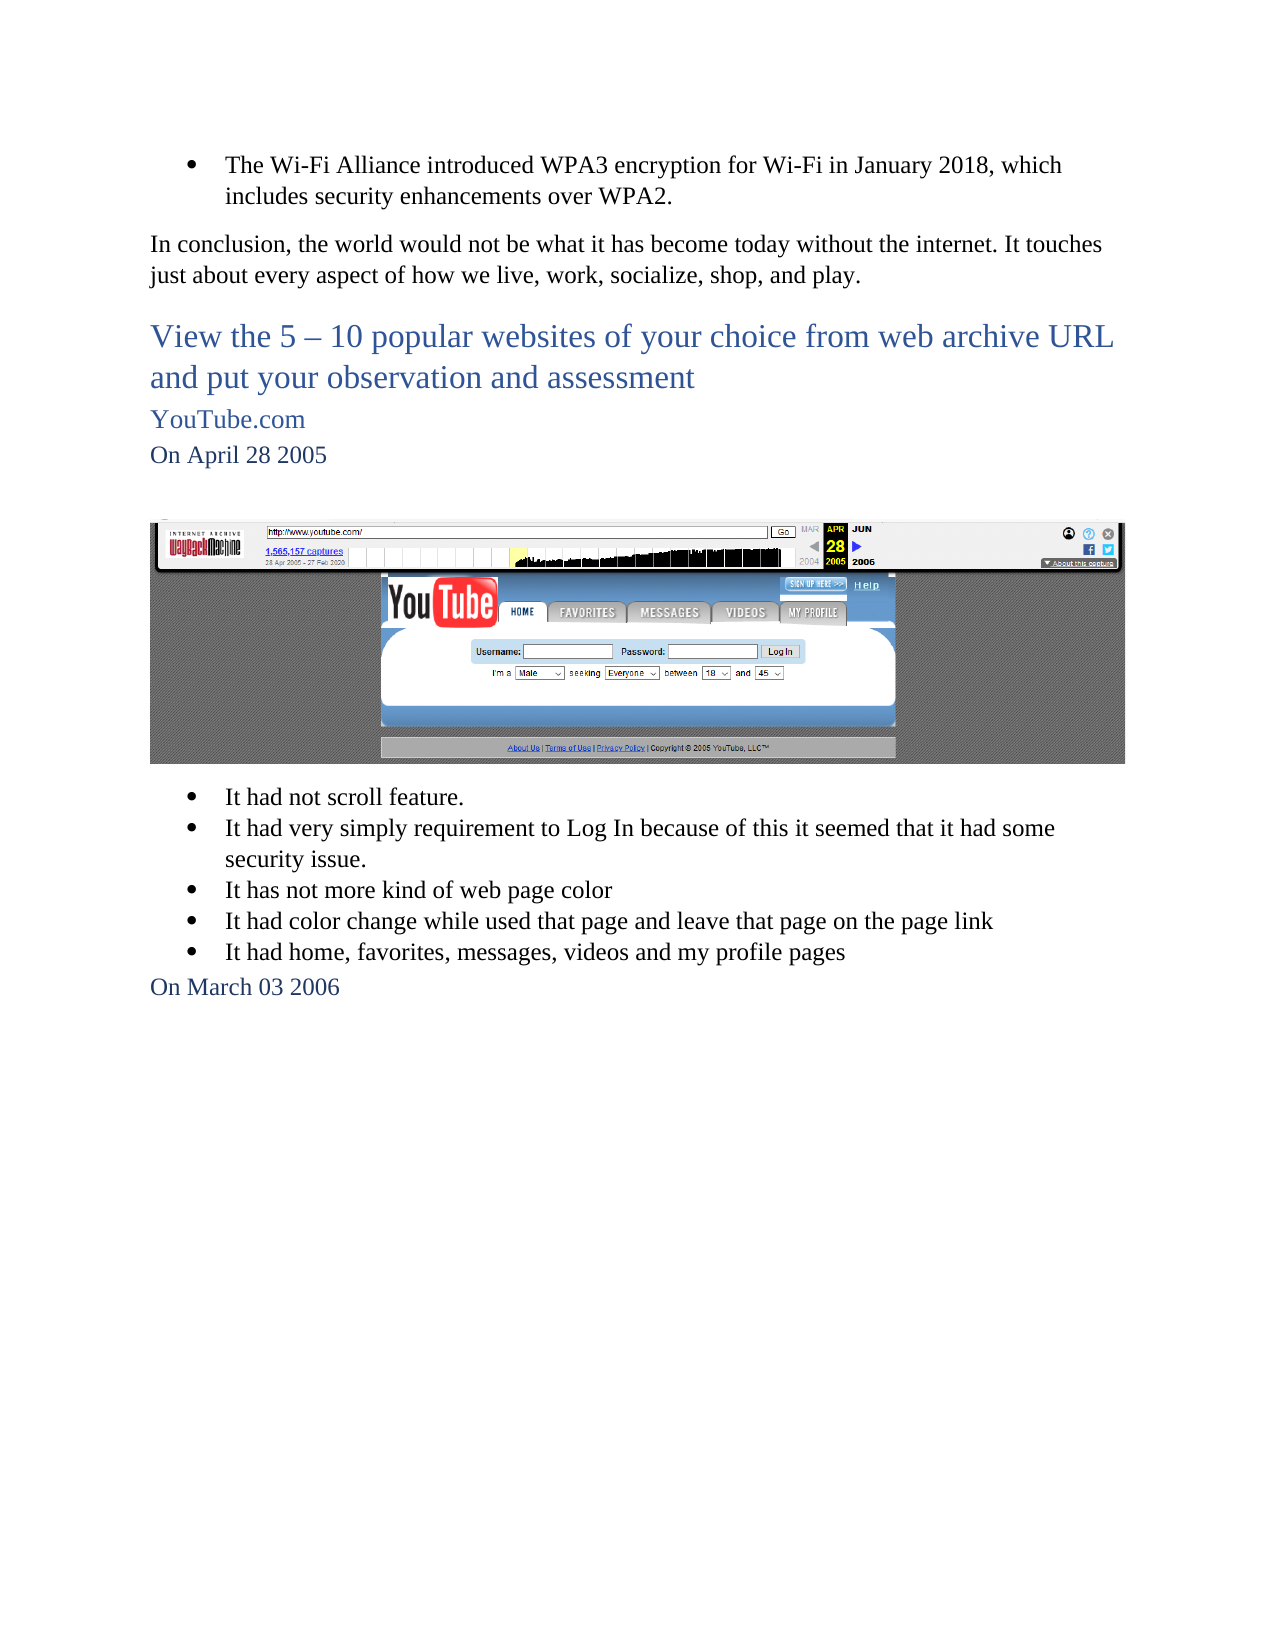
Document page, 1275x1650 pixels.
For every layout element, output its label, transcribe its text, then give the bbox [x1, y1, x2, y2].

text On March 03 2006 [150, 972, 1125, 1001]
picture [150, 519, 1125, 764]
list It has not more kind of web page color [187, 875, 1125, 904]
text In conclusion, the world would not be what it has become today without the internet. It touches just about every aspect of how we live, work, socialize, shop, and play. [150, 229, 1125, 288]
list The Wi-Fi Alliance introduced WPA3 encryption for Wi-Fi in January 2018, which includes security enhancements over WPA2. [187, 150, 1125, 210]
text View the 5 – 10 popular websites of your choice from web archive URL and put your observation and assessment [150, 316, 1125, 396]
list It had home, favorites, messages, videos and my profile pages [187, 937, 1125, 966]
list It had not scroll feature. [187, 782, 1125, 811]
text On April 28 2005 [150, 440, 1125, 469]
list It had color change while used that page and leave that page on the page link [187, 906, 1125, 935]
list It had very simply requirement to Log In because of this it seemed that it had some security issue. [187, 813, 1125, 873]
text YouTube.com [150, 403, 1125, 434]
